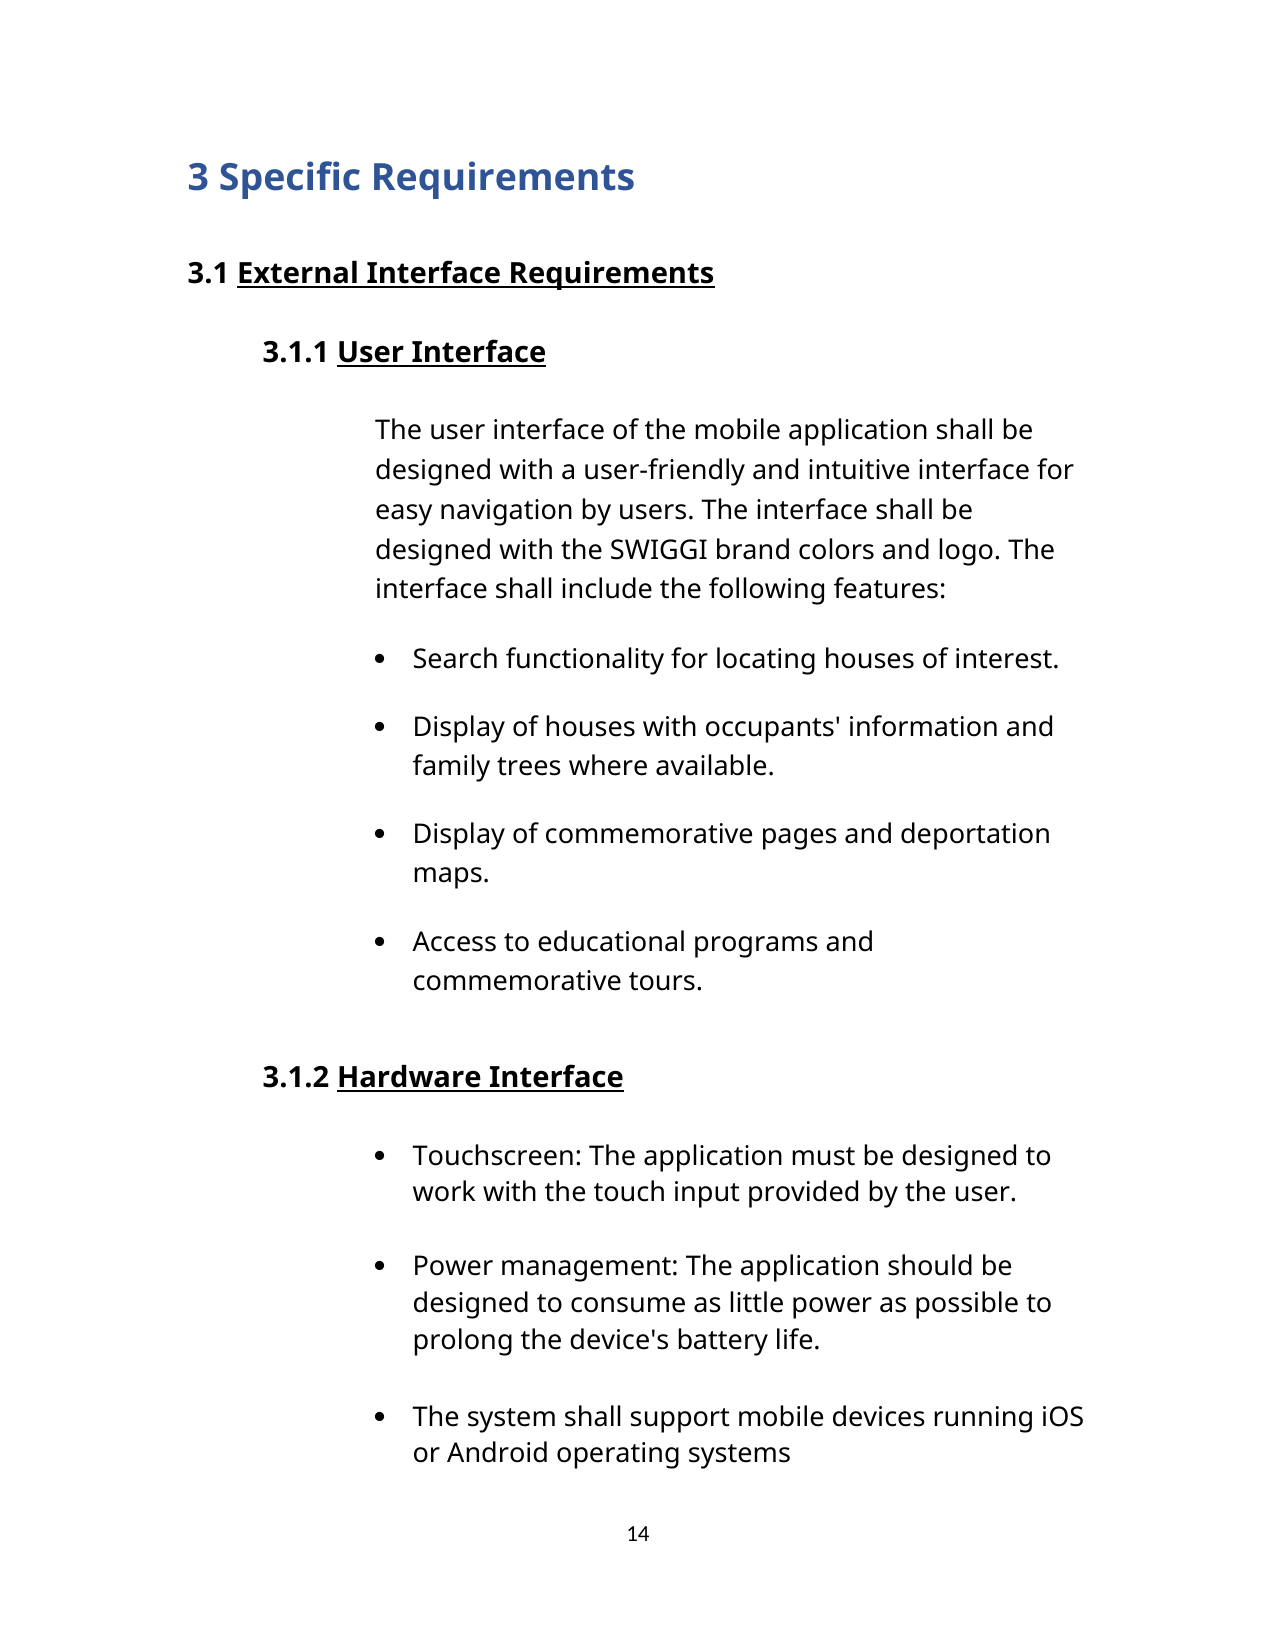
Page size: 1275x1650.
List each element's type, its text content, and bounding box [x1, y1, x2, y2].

list Power management: The application should be designed to consume as little power as possible to prolong the device's battery life. [375, 1247, 1087, 1357]
list Access to educational programs and commemorative tours. [375, 922, 1087, 998]
text 3.1.2 Hardware Interface [262, 1057, 1087, 1096]
text 3.1.1 User Interface [262, 331, 1087, 371]
list Search functionality for locating houses of interest. [375, 639, 1087, 706]
list The user interface of the mobile application shall be designed with a user-friendly and intuitive interface for easy navigation by users. The interface shall be designed with the SWIGGI brand colors and logo. The interface shall include the following features: [375, 411, 1087, 637]
list Display of commemorative pages and deportation maps. [375, 815, 1087, 920]
list Display of houses with occupants' information and family trees where available. [375, 707, 1087, 813]
list The system shall support mobile devices running iOS or Android operating systems [375, 1397, 1087, 1471]
text 3 Specific Requirements [187, 150, 1087, 201]
list Touchscreen: The application must be designed to work with the touch input provided by the user. [375, 1136, 1087, 1210]
text 3.1 External Interface Requirements [187, 252, 1087, 292]
